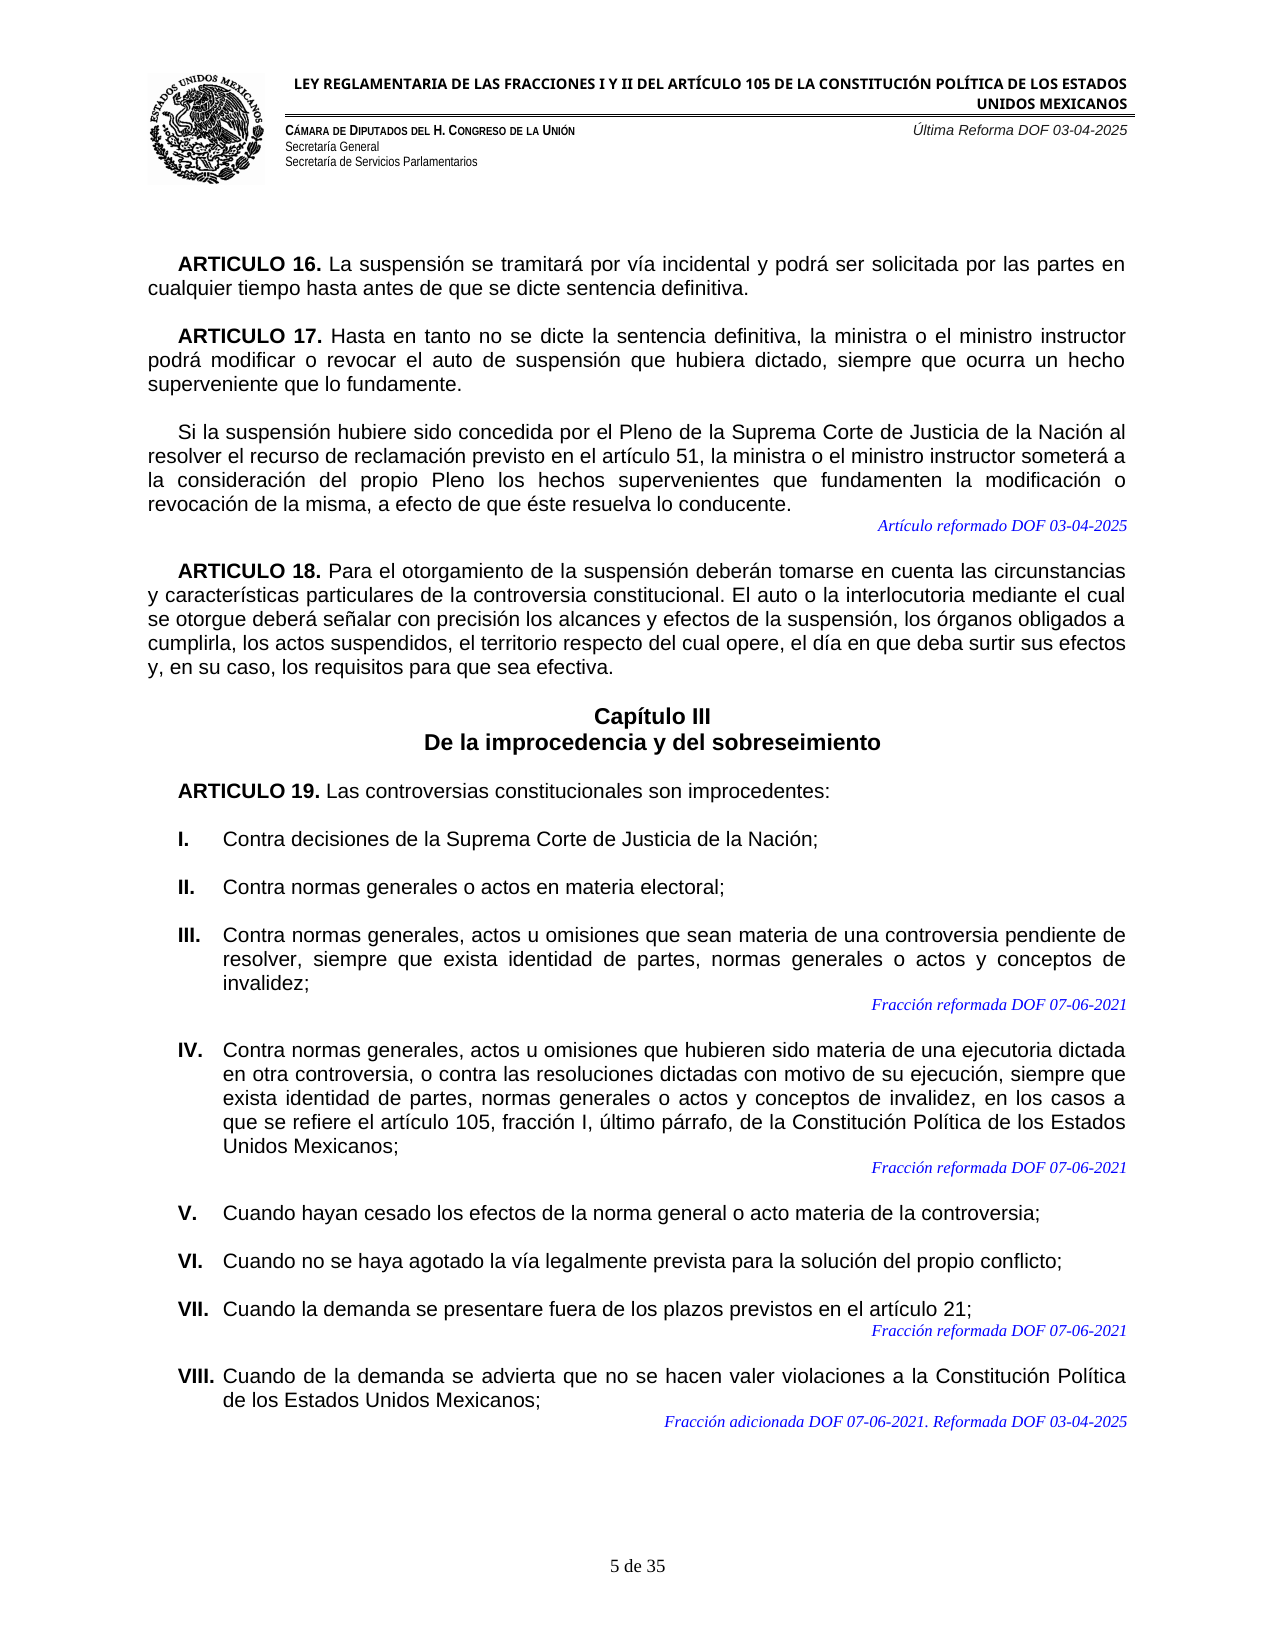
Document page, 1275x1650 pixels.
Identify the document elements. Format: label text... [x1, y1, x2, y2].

text II. Contra normas generales o actos en materia electoral; [178, 875, 1127, 899]
text Fracción reformada DOF 07-06-2021 [148, 995, 1127, 1014]
text VI. Cuando no se haya agotado la vía legalmente prevista para la solución del propio conflicto; [178, 1249, 1127, 1273]
text ARTICULO 17. Hasta en tanto no se dicte la sentencia definitiva, la ministra o el ministro instructor podrá modificar o revocar el auto de suspensión que hubiera dictado, siempre que ocurra un hecho superveniente que lo fundamente. [148, 324, 1127, 396]
text Capítulo III [148, 703, 1127, 729]
text I. Contra decisiones de la Suprema Corte de Justicia de la Nación; [178, 827, 1127, 851]
text ARTICULO 16. La suspensión se tramitará por vía incidental y podrá ser solicitada por las partes en cualquier tiempo hasta antes de que se dicte sentencia definitiva. [148, 252, 1127, 300]
text Artículo reformado DOF 03-04-2025 [148, 516, 1127, 535]
text V. Cuando hayan cesado los efectos de la norma general o acto materia de la controversia; [178, 1201, 1127, 1225]
text IV. Contra normas generales, actos u omisiones que hubieren sido materia de una ejecutoria dictada en otra controversia, o contra las resoluciones dictadas con motivo de su ejecución, siempre que exista identidad de partes, normas generales o actos y conceptos de invalidez, en los casos a que se refiere el artículo 105, fracción I, último párrafo, de la Constitución Política de los Estados Unidos Mexicanos; [178, 1038, 1127, 1158]
text Si la suspensión hubiere sido concedida por el Pleno de la Suprema Corte de Justicia de la Nación al resolver el recurso de reclamación previsto en el artículo 51, la ministra o el ministro instructor someterá a la consideración del propio Pleno los hechos supervenientes que fundamenten la modificación o revocación de la misma, a efecto de que éste resuelva lo conducente. [148, 420, 1127, 516]
text VIII. Cuando de la demanda se advierta que no se hacen valer violaciones a la Constitución Política de los Estados Unidos Mexicanos; [178, 1364, 1127, 1412]
text ARTICULO 18. Para el otorgamiento de la suspensión deberán tomarse en cuenta las circunstancias y características particulares de la controversia constitucional. El auto o la interlocutoria mediante el cual se otorgue deberá señalar con precisión los alcances y efectos de la suspensión, los órganos obligados a cumplirla, los actos suspendidos, el territorio respecto del cual opere, el día en que deba surtir sus efectos y, en su caso, los requisitos para que sea efectiva. [148, 559, 1127, 679]
text De la improcedencia y del sobreseimiento [148, 729, 1127, 755]
text Fracción reformada DOF 07-06-2021 [148, 1158, 1127, 1177]
text III. Contra normas generales, actos u omisiones que sean materia de una controversia pendiente de resolver, siempre que exista identidad de partes, normas generales o actos y conceptos de invalidez; [178, 923, 1127, 995]
text VII. Cuando la demanda se presentare fuera de los plazos previstos en el artículo 21; [178, 1297, 1127, 1321]
text Fracción adicionada DOF 07-06-2021. Reformada DOF 03-04-2025 [148, 1412, 1127, 1431]
text ARTICULO 19. Las controversias constitucionales son improcedentes: [148, 779, 1127, 803]
text Fracción reformada DOF 07-06-2021 [148, 1321, 1127, 1340]
